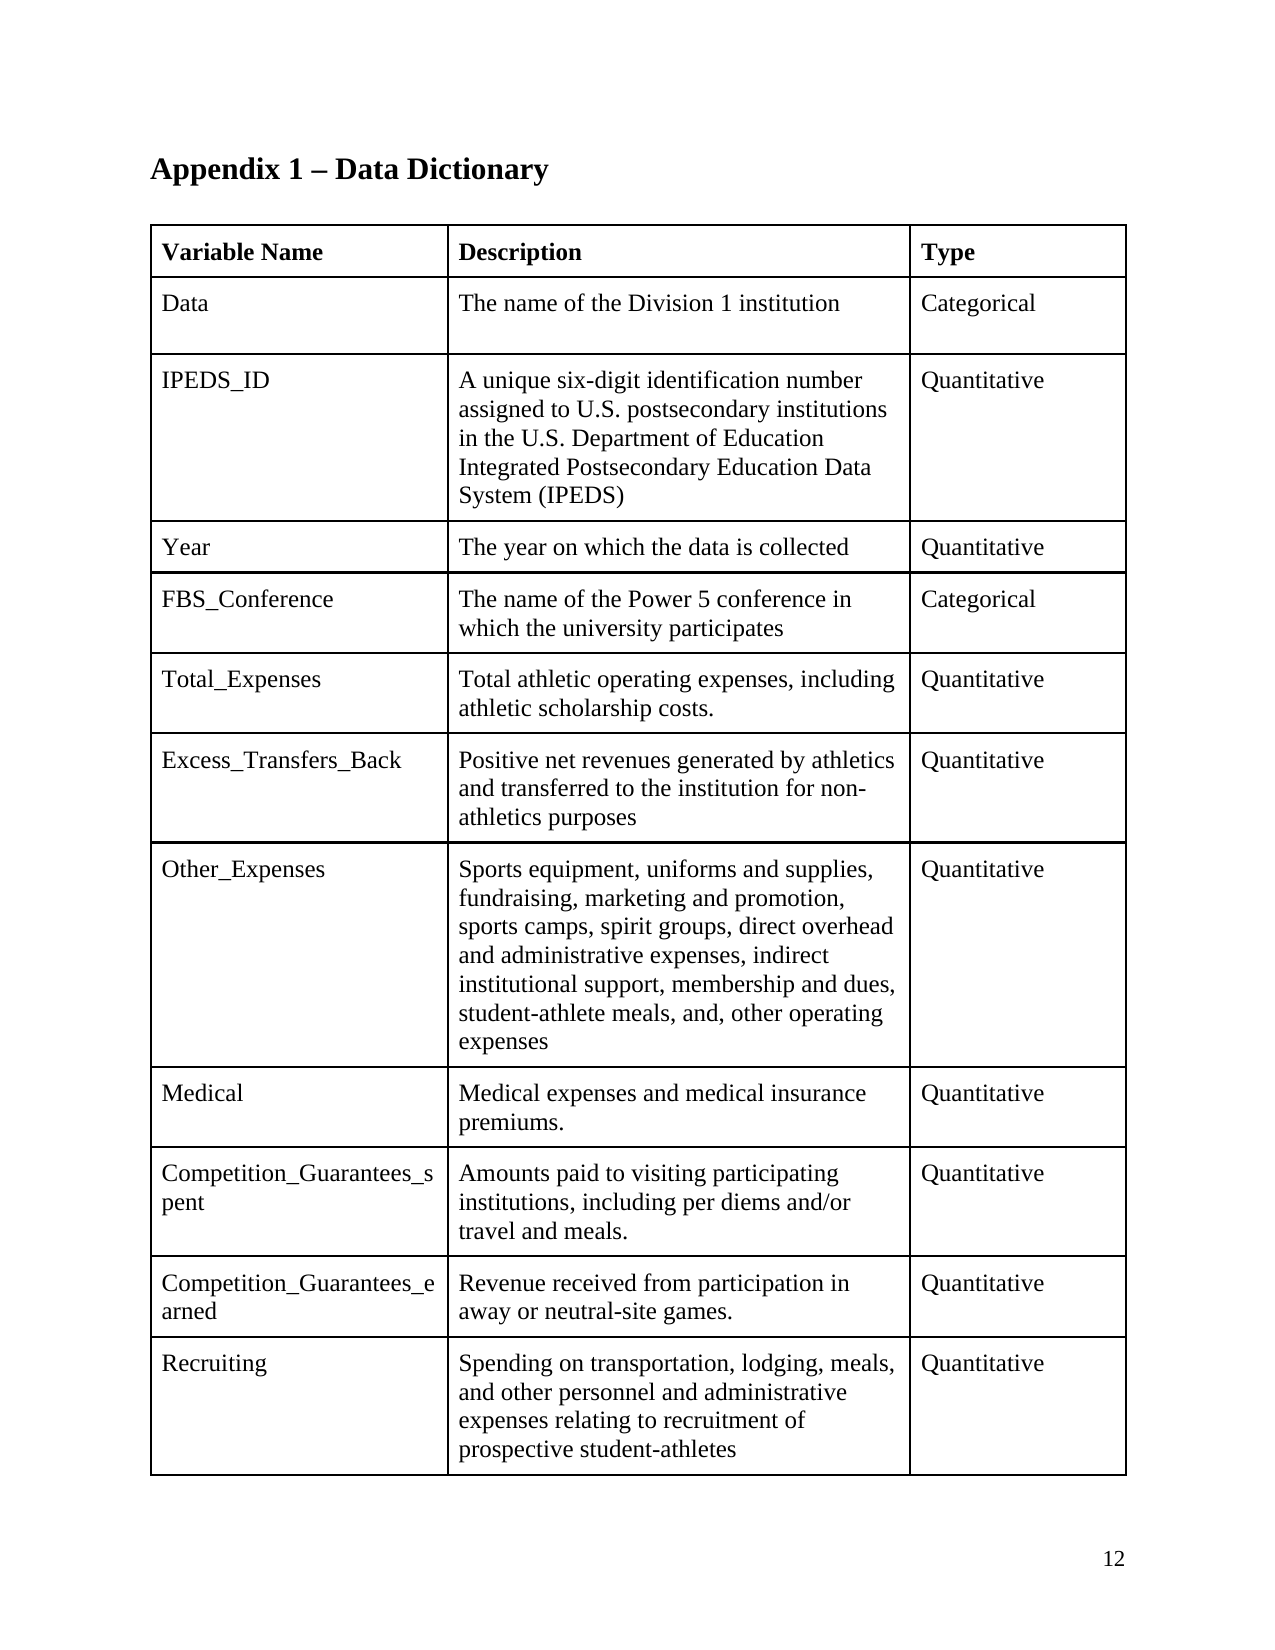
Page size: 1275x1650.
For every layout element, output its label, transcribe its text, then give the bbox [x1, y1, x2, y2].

table_cell Positive net revenues generated by athletics and transferred to the institution for non-athletics purposes [449, 734, 909, 841]
table_cell Quantitative [911, 1338, 1125, 1473]
table_cell Medical expenses and medical insurance premiums. [449, 1068, 909, 1146]
table_cell The year on which the data is collected [449, 522, 909, 571]
table_cell Amounts paid to visiting participating institutions, including per diems and/or travel and meals. [449, 1148, 909, 1255]
table_header Variable Name [152, 226, 447, 276]
text Appendix 1 – Data Dictionary [150, 150, 1125, 186]
table_cell Total athletic operating expenses, including athletic scholarship costs. [449, 654, 909, 732]
table_cell Revenue received from participation in away or neutral-site games. [449, 1257, 909, 1336]
table_cell Quantitative [911, 734, 1125, 841]
table_header Description [449, 226, 909, 276]
table_cell Data [152, 278, 447, 353]
table_cell Categorical [911, 574, 1125, 652]
table_cell The name of the Division 1 institution [449, 278, 909, 353]
table_cell Spending on transportation, lodging, meals, and other personnel and administrative expenses relating to recruitment of prospective student-athletes [449, 1338, 909, 1473]
table_cell IPEDS_ID [152, 355, 447, 520]
table_cell Quantitative [911, 355, 1125, 520]
table_cell Quantitative [911, 844, 1125, 1066]
table_cell Quantitative [911, 1257, 1125, 1336]
table_cell Competition_Guarantees_earned [152, 1257, 447, 1336]
table_cell Quantitative [911, 1148, 1125, 1255]
table_cell Other_Expenses [152, 844, 447, 1066]
table_cell Quantitative [911, 654, 1125, 732]
table_cell Categorical [911, 278, 1125, 353]
table_cell Quantitative [911, 1068, 1125, 1146]
table_cell Year [152, 522, 447, 571]
table_cell Quantitative [911, 522, 1125, 571]
table_cell Recruiting [152, 1338, 447, 1473]
table_cell A unique six-digit identification number assigned to U.S. postsecondary institutions in the U.S. Department of Education Integrated Postsecondary Education Data System (IPEDS) [449, 355, 909, 520]
table_cell Excess_Transfers_Back [152, 734, 447, 841]
table_cell Total_Expenses [152, 654, 447, 732]
table_cell Sports equipment, uniforms and supplies, fundraising, marketing and promotion, sports camps, spirit groups, direct overhead and administrative expenses, indirect institutional support, membership and dues, student-athlete meals, and, other operating expenses [449, 844, 909, 1066]
table_cell FBS_Conference [152, 574, 447, 652]
table_cell Medical [152, 1068, 447, 1146]
table_header Type [911, 226, 1125, 276]
table_cell The name of the Power 5 conference in which the university participates [449, 574, 909, 652]
table_cell Competition_Guarantees_spent [152, 1148, 447, 1255]
